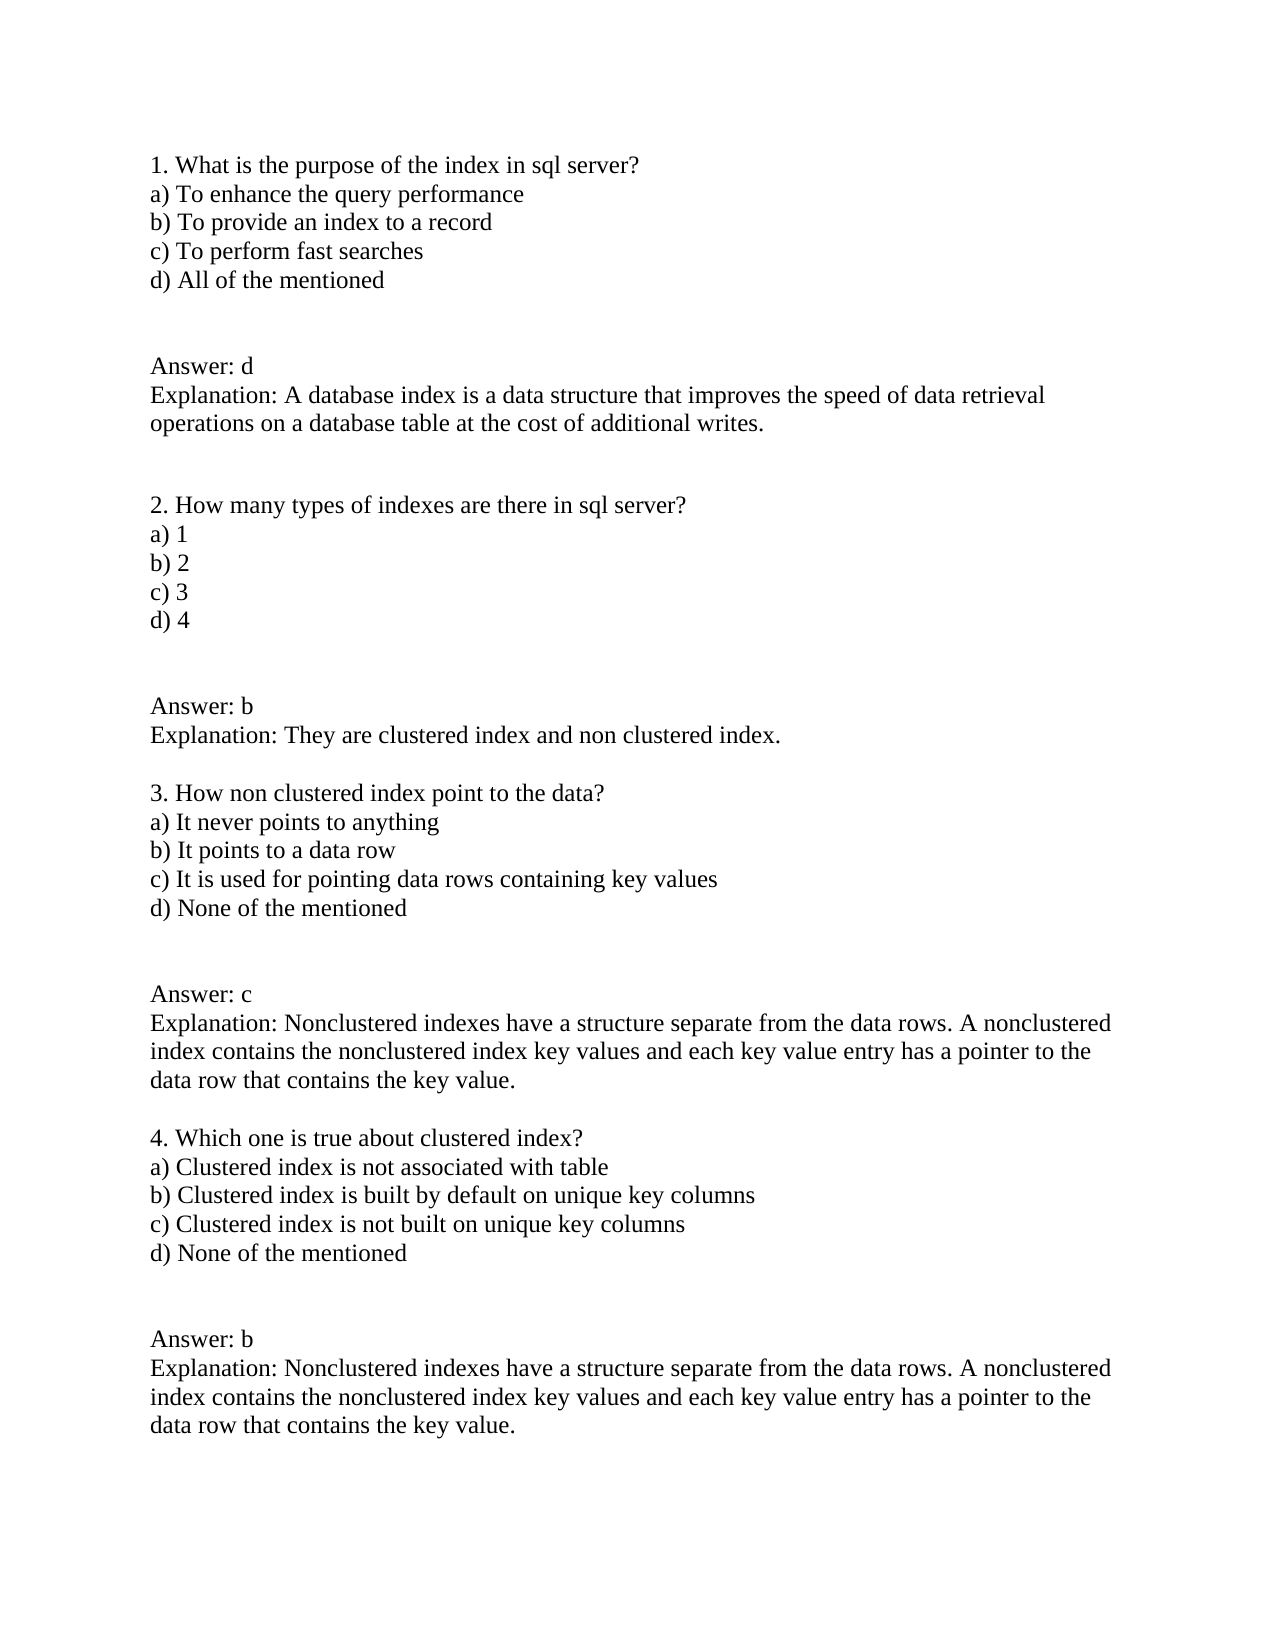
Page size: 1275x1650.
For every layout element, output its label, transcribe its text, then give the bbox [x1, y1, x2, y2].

text Answer: d Explanation: A database index is a data structure that improves the speed of data retrieval operations on a database table at the cost of additional writes. [150, 351, 1125, 437]
text Answer: b Explanation: They are clustered index and non clustered index. [150, 691, 1125, 749]
text Answer: b Explanation: Nonclustered indexes have a structure separate from the data rows. A nonclustered index contains the nonclustered index key values and each key value entry has a pointer to the data row that contains the key value. [150, 1324, 1125, 1439]
text 1. What is the purpose of the index in sql server? a) To enhance the query performance b) To provide an index to a record c) To perform fast searches d) All of the mentioned [150, 150, 1125, 322]
text Answer: c Explanation: Nonclustered indexes have a structure separate from the data rows. A nonclustered index contains the nonclustered index key values and each key value entry has a pointer to the data row that contains the key value. [150, 979, 1125, 1094]
text 4. Which one is true about clustered index? a) Clustered index is not associated with table b) Clustered index is built by default on unique key columns c) Clustered index is not built on unique key columns d) None of the mentioned [150, 1123, 1125, 1295]
text 2. How many types of indexes are there in sql server? a) 1 b) 2 c) 3 d) 4 [150, 490, 1125, 662]
text 3. How non clustered index point to the data? a) It never points to anything b) It points to a data row c) It is used for pointing data rows containing key values d) None of the mentioned [150, 778, 1125, 950]
